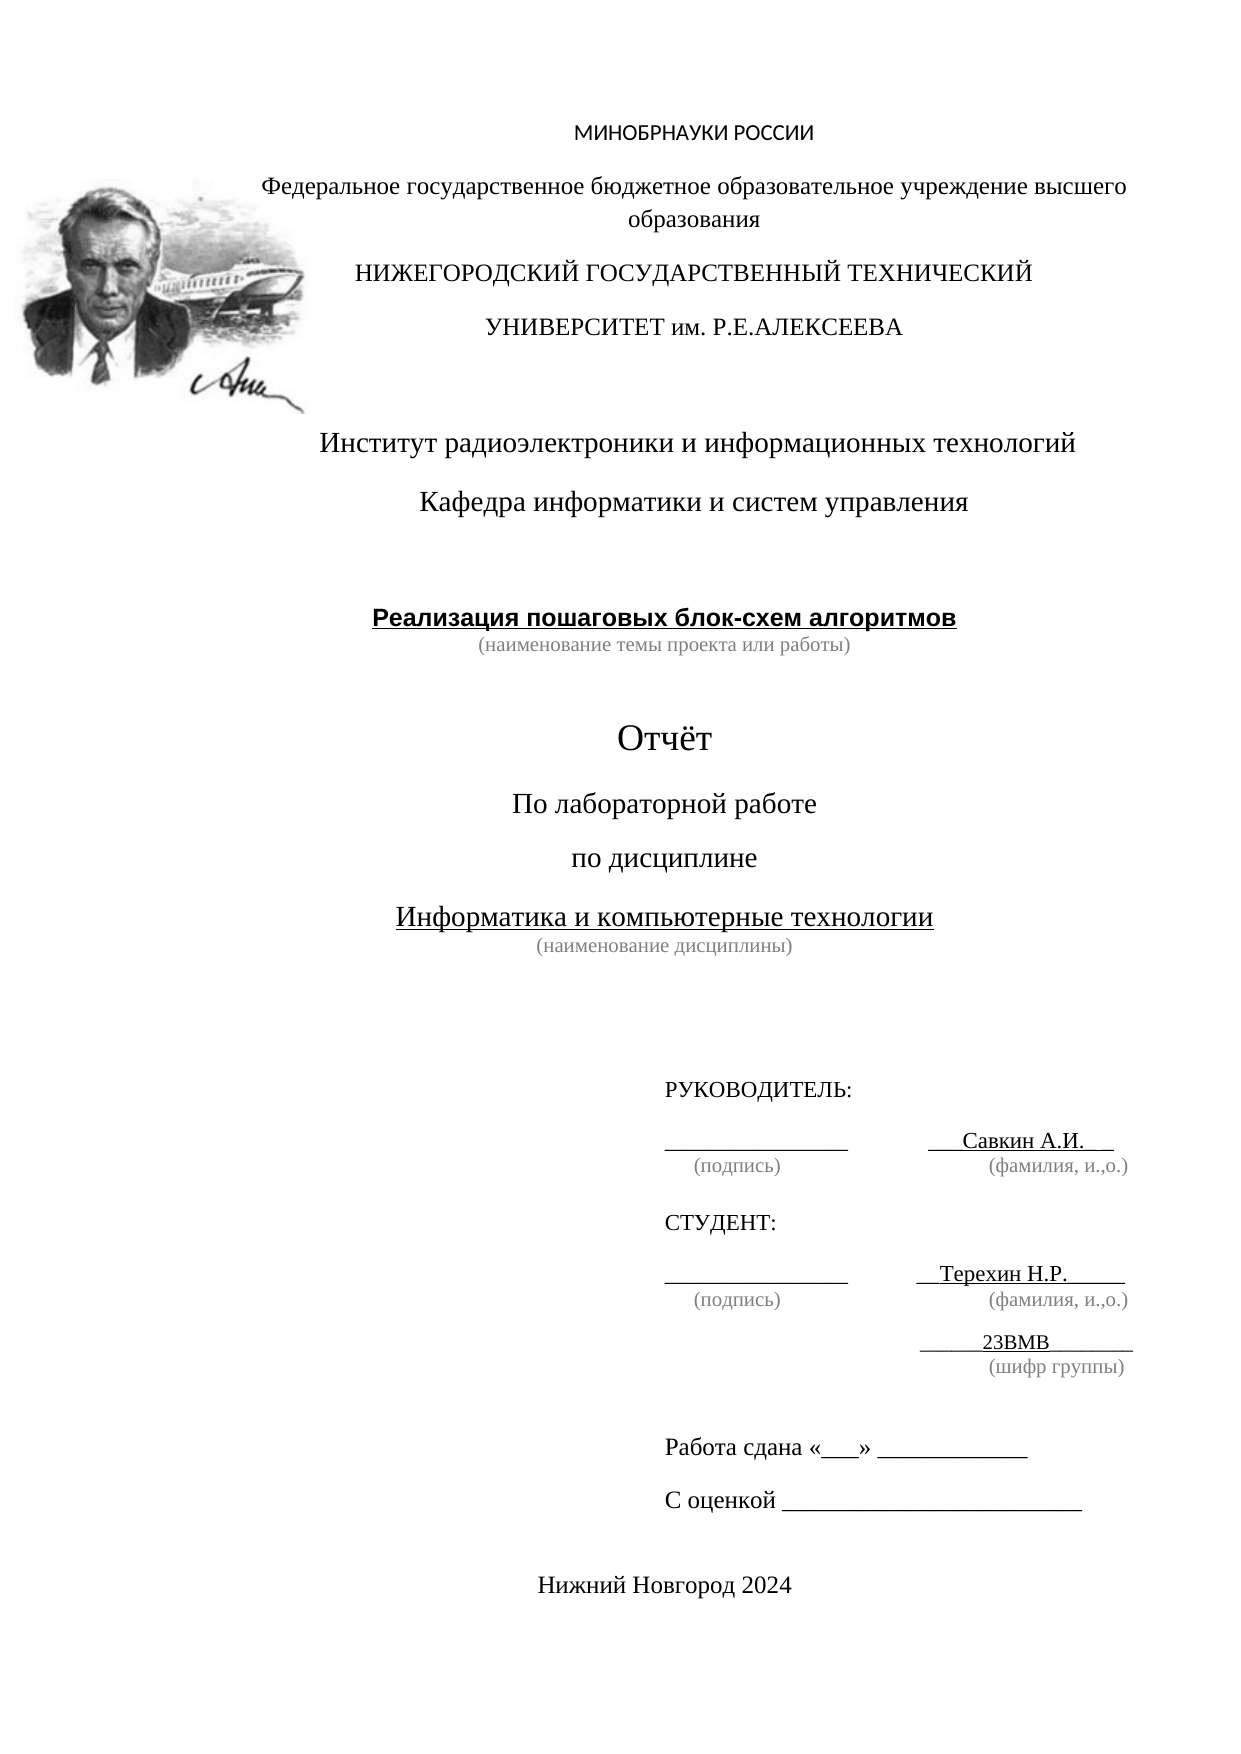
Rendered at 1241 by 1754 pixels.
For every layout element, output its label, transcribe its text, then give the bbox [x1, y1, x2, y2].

text С оценкой ________________________ [664, 1486, 1152, 1514]
text ________________ ___Савкин А.И._ _ [664, 1127, 1152, 1153]
text УНИВЕРСИТЕТ им. Р.Е.АЛЕКСЕЕВА [236, 312, 1152, 341]
text (наименование дисциплины) [177, 933, 1152, 957]
text НИЖЕГОРОДСКИЙ ГОСУДАРСТВЕННЫЙ ТЕХНИЧЕСКИЙ [236, 258, 1152, 287]
text Федеральное государственное бюджетное образовательное учреждение высшего образования [236, 171, 1152, 233]
text МИНОБРНАУКИ РОССИИ [236, 118, 1152, 146]
text Отчёт [177, 715, 1152, 758]
text РУКОВОДИТЕЛЬ: [664, 1076, 1152, 1102]
text СТУДЕНТ: [664, 1209, 1152, 1236]
text по дисциплине [177, 840, 1152, 874]
text Работа сдана «___» ____________ [664, 1432, 1152, 1461]
text Информатика и компьютерные технологии [177, 899, 1152, 933]
text Институт радиоэлектроники и информационных технологий [236, 425, 1152, 459]
text Кафедра информатики и систем управления [236, 484, 1152, 518]
text (подпись) (фамилия, и.,о.) [664, 1153, 1152, 1177]
text Реализация пошаговых блок-схем алгоритмов [177, 603, 1152, 632]
text По лабораторной работе [177, 786, 1152, 819]
text (шифр группы) [664, 1354, 1152, 1378]
text ______23ВМВ________ [664, 1330, 1152, 1354]
text (наименование темы проекта или работы) [177, 632, 1152, 656]
text ________________ __Терехин Н.Р._____ [664, 1260, 1152, 1287]
text (подпись) (фамилия, и.,о.) [664, 1287, 1152, 1311]
